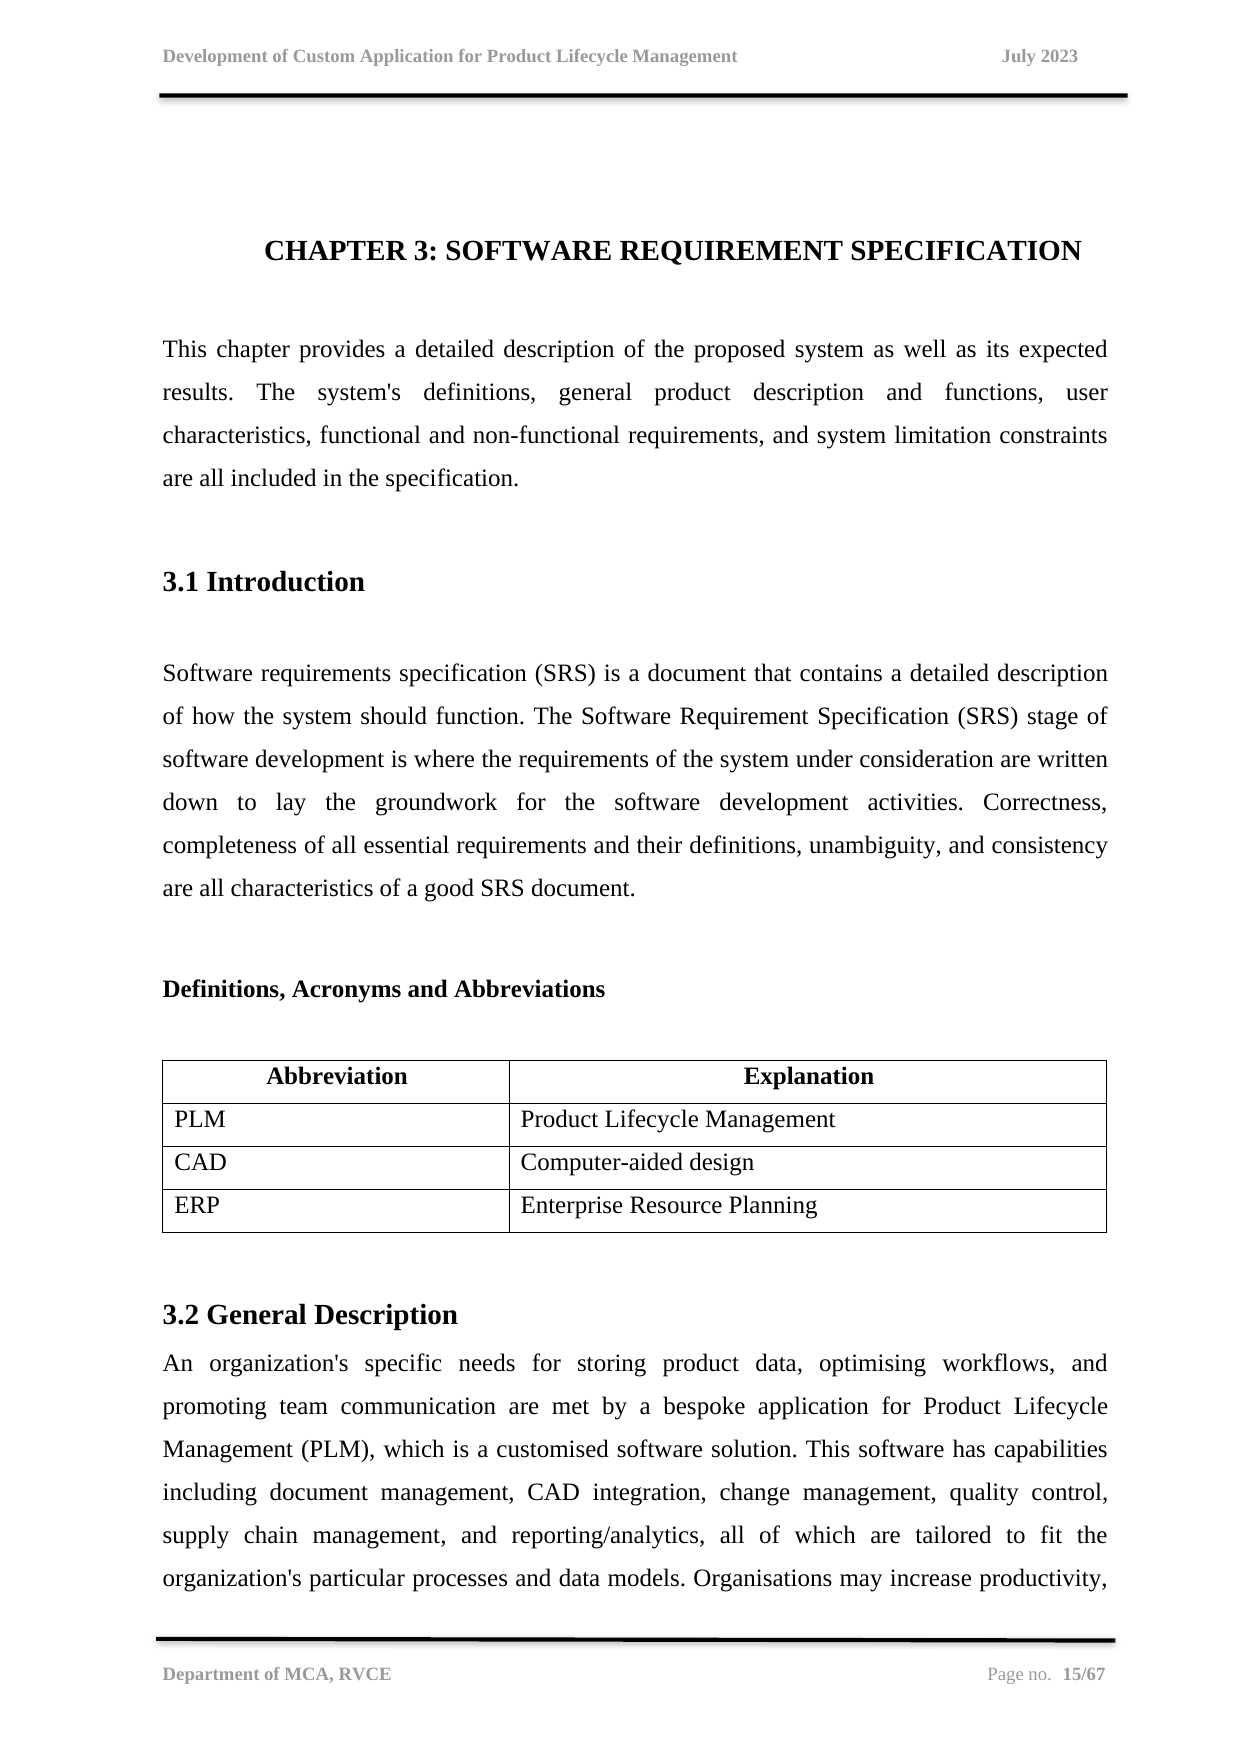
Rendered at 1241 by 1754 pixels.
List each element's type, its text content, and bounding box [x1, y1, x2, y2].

table_cell Enterprise Resource Planning [510, 1190, 1106, 1232]
table_cell Computer-aided design [510, 1147, 1106, 1189]
text This chapter provides a detailed description of the proposed system as well as its expected results. The system's definitions, general product description and functions, user characteristics, functional and non-functional requirements, and system limitation constraints are all included in the specification. [162, 334, 1109, 492]
table_cell Product Lifecycle Management [510, 1104, 1106, 1146]
text 3.1 Introduction [162, 564, 1109, 598]
table_header Explanation [510, 1061, 1106, 1103]
text CHAPTER 3: SOFTWARE REQUIREMENT SPECIFICATION [162, 233, 1109, 267]
text Software requirements specification (SRS) is a document that contains a detailed description of how the system should function. The Software Requirement Specification (SRS) stage of software development is where the requirements of the system under consideration are written down to lay the groundwork for the software development activities. Correctness, completeness of all essential requirements and their definitions, unambiguity, and consistency are all characteristics of a good SRS document. [162, 658, 1109, 902]
table_cell ERP [163, 1190, 509, 1232]
text Definitions, Acronyms and Abbreviations [162, 974, 1109, 1003]
table_cell CAD [163, 1147, 509, 1189]
table_cell PLM [163, 1104, 509, 1146]
text 3.2 General Description [162, 1297, 1109, 1331]
table_header Abbreviation [163, 1061, 509, 1103]
